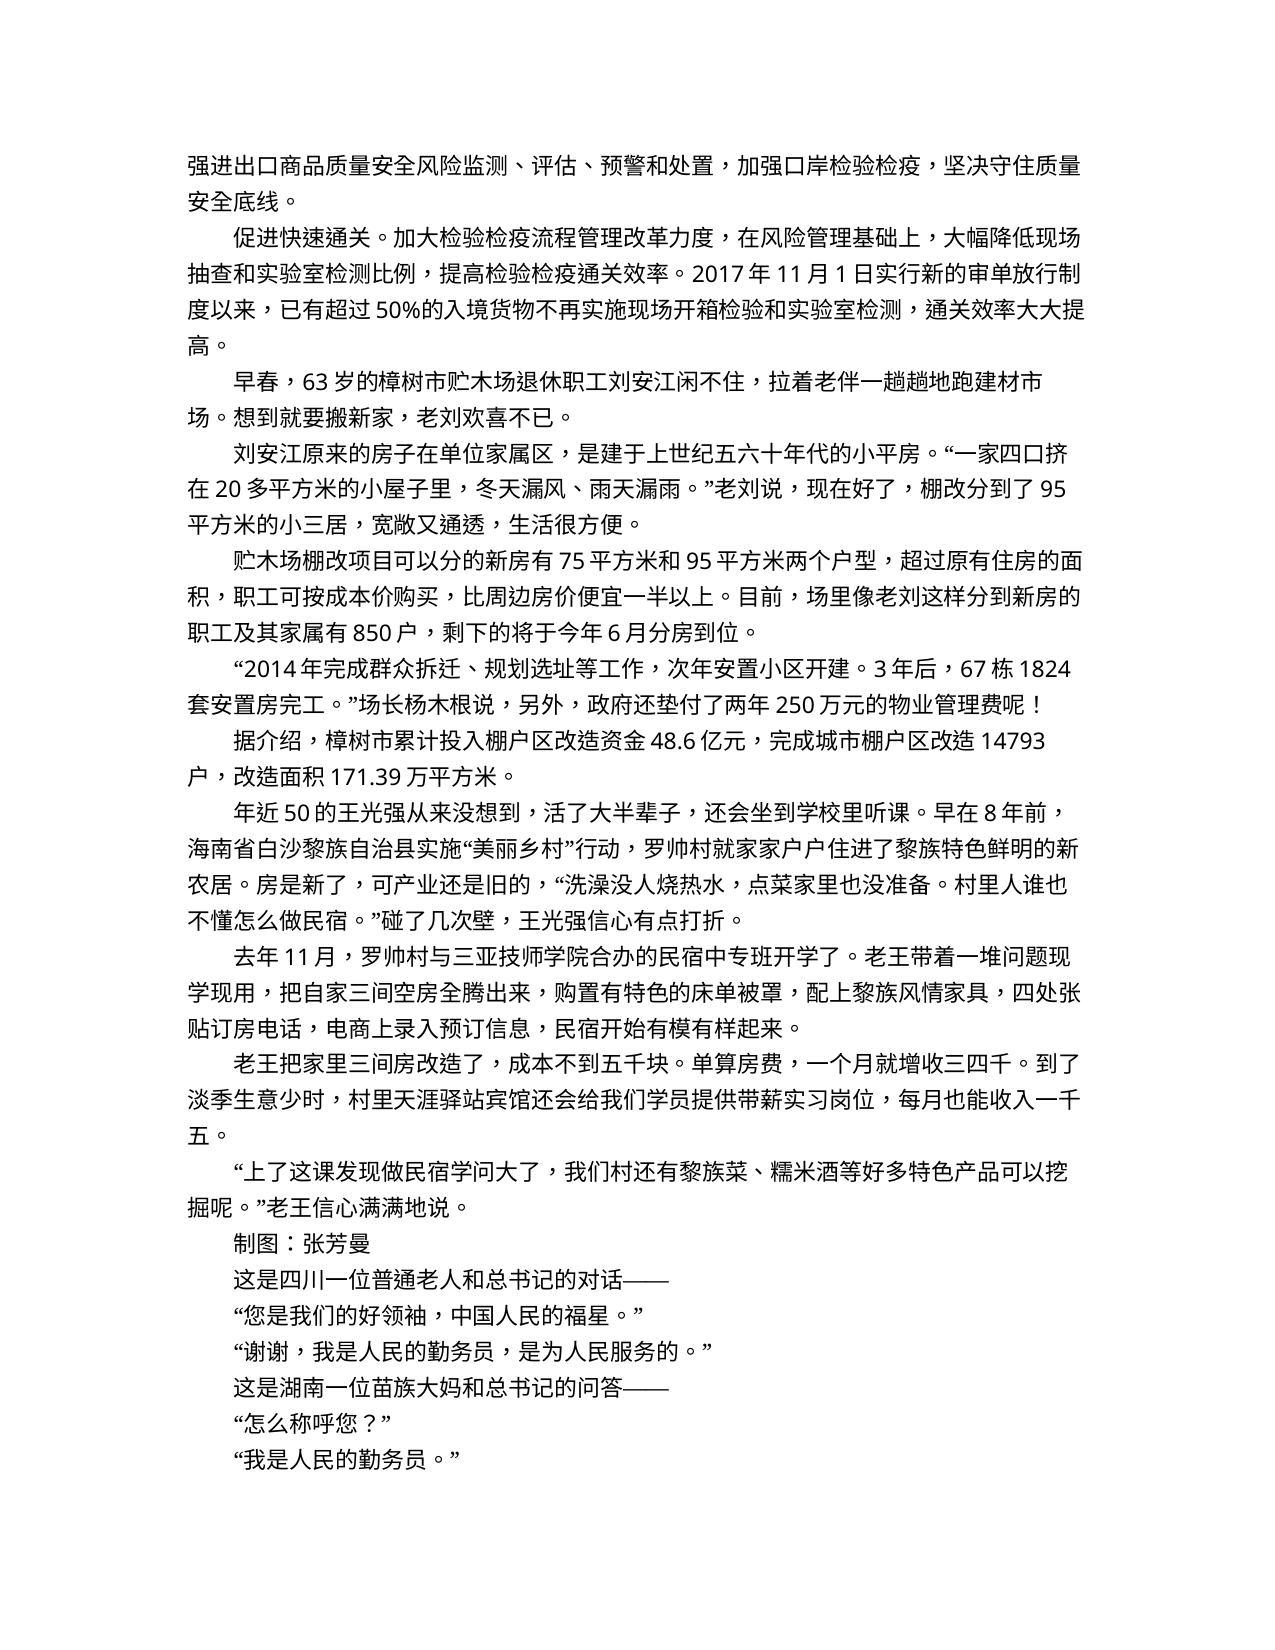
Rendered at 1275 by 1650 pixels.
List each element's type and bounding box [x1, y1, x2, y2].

text [187, 150, 1087, 1475]
